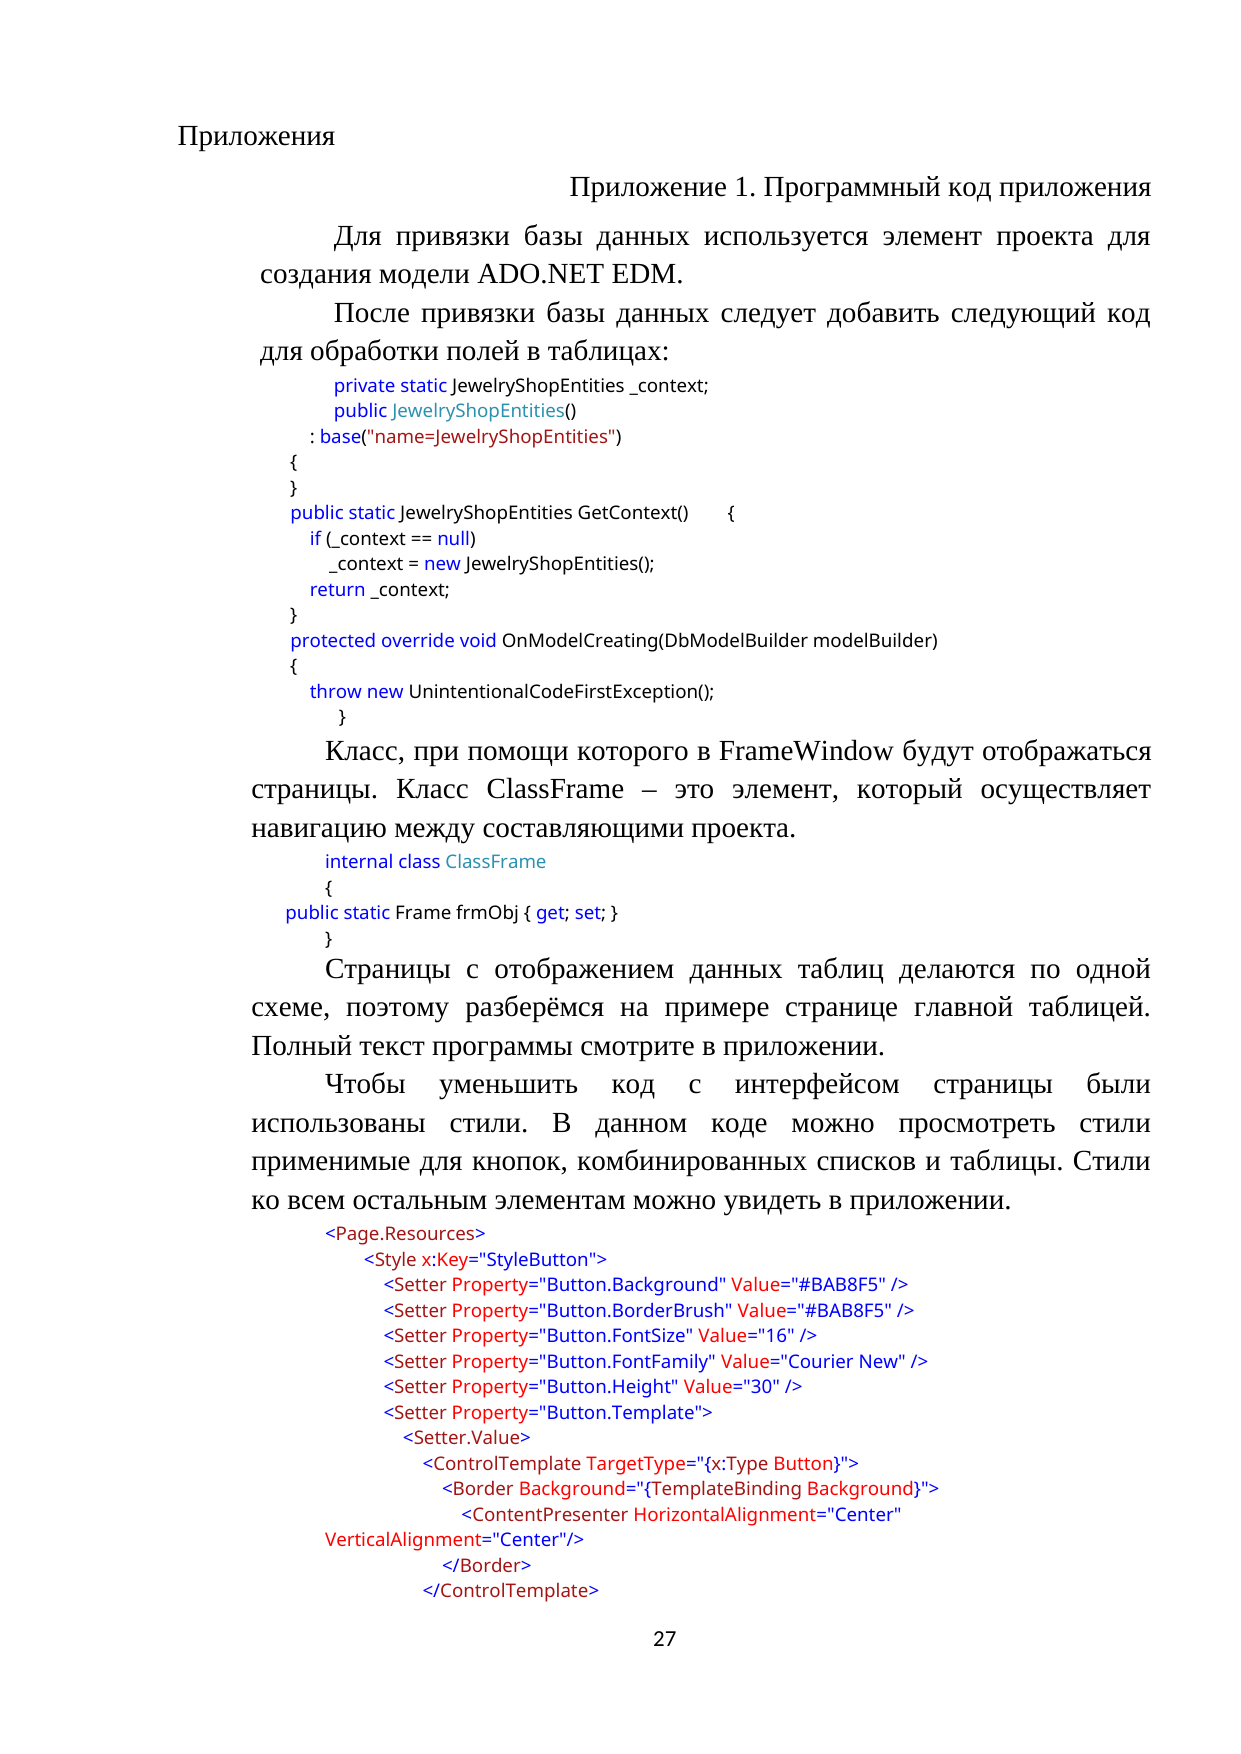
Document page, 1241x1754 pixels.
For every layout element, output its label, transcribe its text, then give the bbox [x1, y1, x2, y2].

text : base("name=JewelryShopEntities") [177, 423, 1152, 448]
text <Setter Property="Button.Height" Value="30" /> [325, 1374, 1152, 1399]
text { [177, 653, 1152, 678]
text throw new UnintentionalCodeFirstException(); [177, 678, 1152, 704]
text <Setter Property="Button.Background" Value="#BAB8F5" /> [325, 1272, 1152, 1297]
text internal class ClassFrame [251, 849, 1152, 874]
text <Setter Property="Button.BorderBrush" Value="#BAB8F5" /> [325, 1297, 1152, 1323]
text <Page.Resources> [325, 1221, 1152, 1246]
text } [251, 925, 1152, 951]
list Для привязки базы данных используется элемент проекта для создания модели ADO.NET EDM. [260, 218, 1152, 290]
text _context = new JewelryShopEntities(); [177, 551, 1152, 576]
text <Border Background="{TemplateBinding Background}"> [325, 1476, 1152, 1501]
text { [251, 874, 1152, 900]
text public JewelryShopEntities() [324, 397, 1152, 423]
text } [177, 474, 1152, 499]
subtitle Приложения [177, 118, 1152, 152]
text } [177, 602, 1152, 627]
text protected override void OnModelCreating(DbModelBuilder modelBuilder) [177, 627, 1152, 653]
text Чтобы уменьшить код с интерфейсом страницы были использованы стили. В данном коде можно просмотреть стили применимые для кнопок, комбинированных списков и таблицы. Стили ко всем остальным элементам можно увидеть в приложении. [251, 1066, 1152, 1216]
text <Setter Property="Button.Template"> [325, 1399, 1152, 1425]
text <Setter.Value> [325, 1425, 1152, 1450]
text <ContentPresenter HorizontalAlignment="Center" VerticalAlignment="Center"/> [325, 1501, 1152, 1552]
text <Setter Property="Button.FontSize" Value="16" /> [325, 1323, 1152, 1348]
text </Border> [325, 1552, 1152, 1578]
list После привязки базы данных следует добавить следующий код для обработки полей в таблицах: [260, 295, 1152, 367]
text return _context; [177, 576, 1152, 602]
text { [177, 448, 1152, 474]
text public static JewelryShopEntities GetContext() { [177, 499, 1152, 525]
text public static Frame frmObj { get; set; } [251, 900, 1152, 925]
subtitle Приложение 1. Программный код приложения [177, 169, 1152, 203]
text </ControlTemplate> [325, 1578, 1152, 1603]
text private static JewelryShopEntities _context; [324, 372, 1152, 397]
text Страницы с отображением данных таблиц делаются по одной схеме, поэтому разберёмся на примере странице главной таблицей. Полный текст программы смотрите в приложении. [251, 951, 1152, 1061]
text if (_context == null) [177, 525, 1152, 551]
text <ControlTemplate TargetType="{x:Type Button}"> [325, 1450, 1152, 1476]
text <Style x:Key="StyleButton"> [325, 1246, 1152, 1272]
text Класс, при помощи которого в FrameWindow будут отображаться страницы. Класс ClassFrame – это элемент, который осуществляет навигацию между составляющими проекта. [251, 733, 1152, 844]
list } [260, 704, 1152, 729]
text <Setter Property="Button.FontFamily" Value="Courier New" /> [325, 1348, 1152, 1374]
